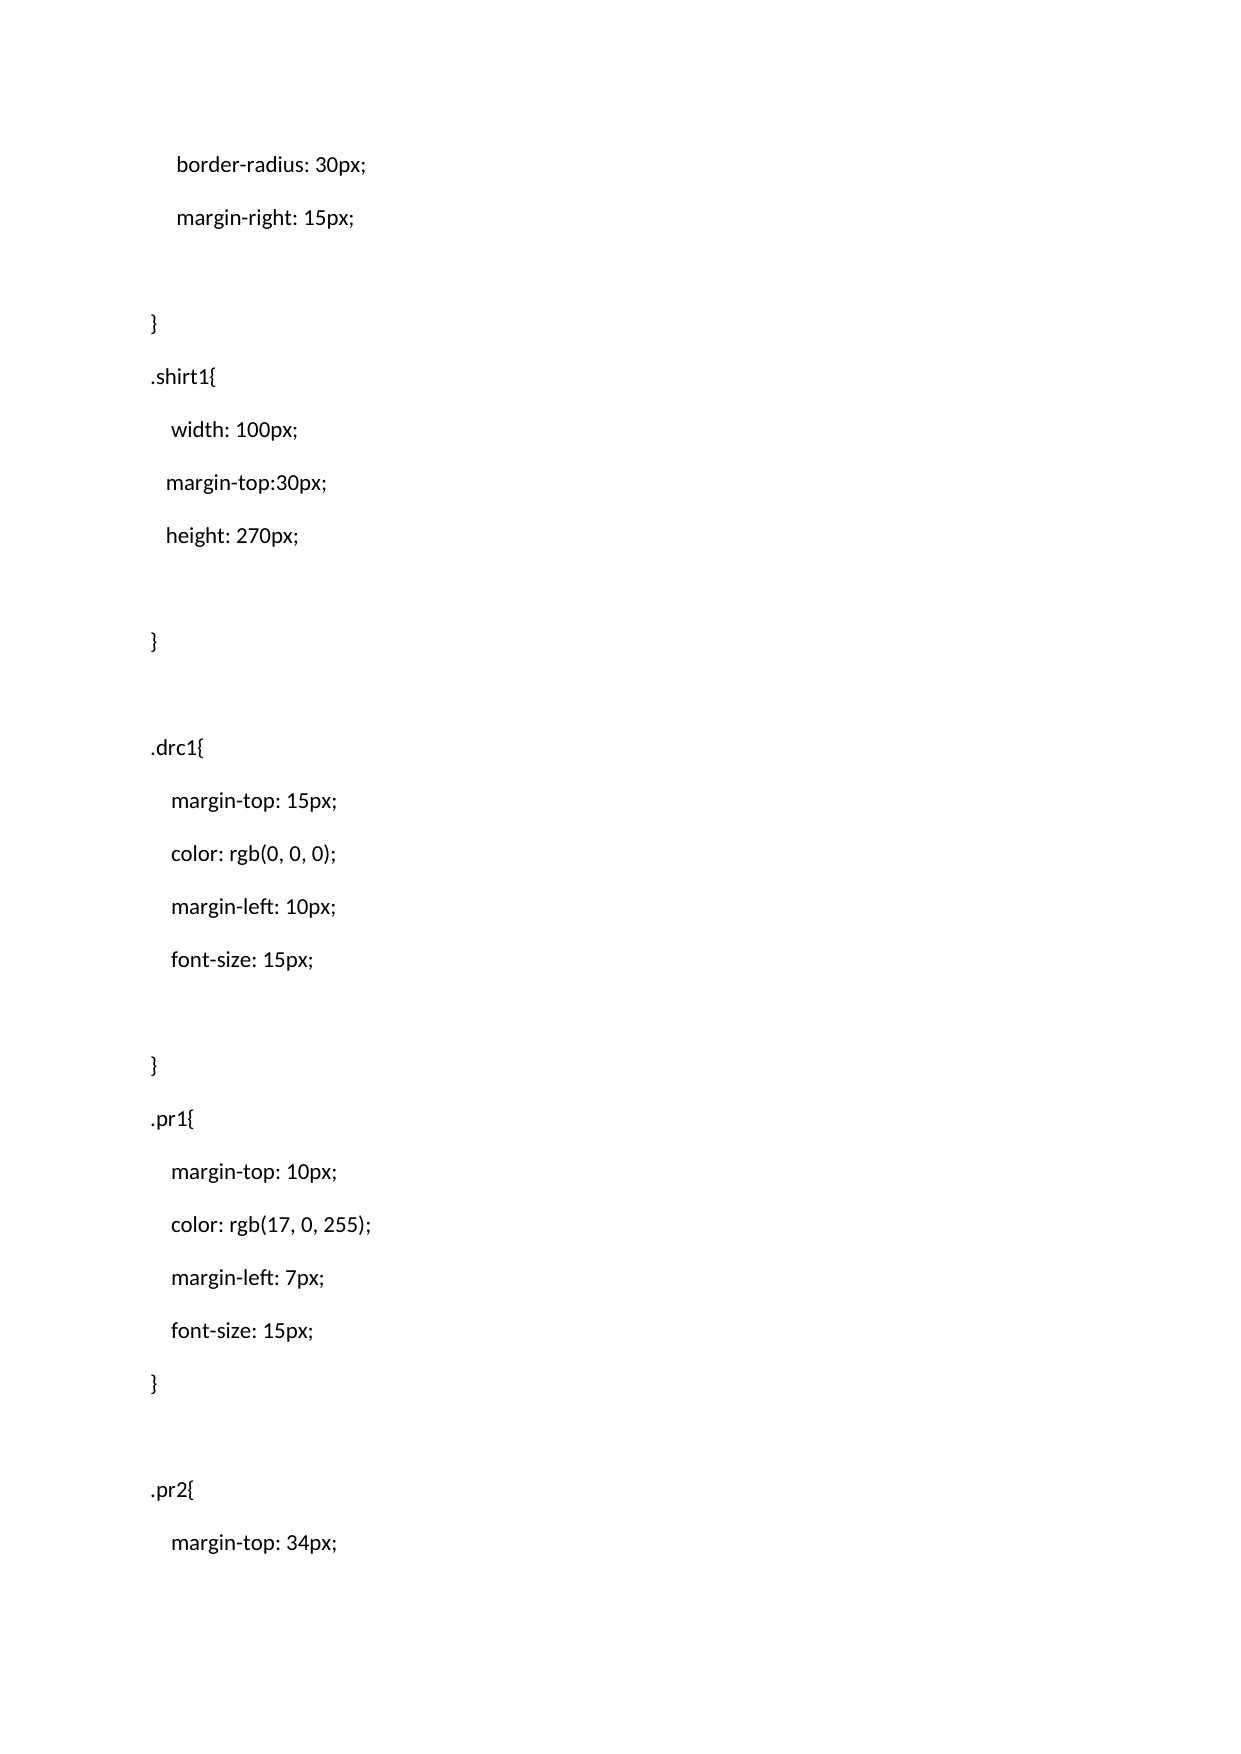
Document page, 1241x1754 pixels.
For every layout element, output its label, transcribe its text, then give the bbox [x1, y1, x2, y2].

text .shirt1{ [150, 362, 1090, 390]
text } [150, 1369, 1090, 1397]
text height: 270px; [150, 521, 1090, 549]
text margin-top:30px; [150, 468, 1090, 496]
text margin-right: 15px; [150, 203, 1090, 231]
text .pr2{ [150, 1476, 1090, 1503]
text font-size: 15px; [150, 945, 1090, 973]
text border-radius: 30px; [150, 150, 1090, 178]
text } [150, 1051, 1090, 1079]
text } [150, 627, 1090, 655]
text margin-left: 10px; [150, 892, 1090, 920]
text .pr1{ [150, 1104, 1090, 1132]
text margin-top: 34px; [150, 1528, 1090, 1557]
text font-size: 15px; [150, 1316, 1090, 1344]
text margin-top: 10px; [150, 1157, 1090, 1185]
text color: rgb(0, 0, 0); [150, 839, 1090, 867]
text .drc1{ [150, 733, 1090, 761]
text } [150, 309, 1090, 337]
text width: 100px; [150, 415, 1090, 443]
text color: rgb(17, 0, 255); [150, 1210, 1090, 1238]
text margin-top: 15px; [150, 786, 1090, 814]
text margin-left: 7px; [150, 1263, 1090, 1291]
